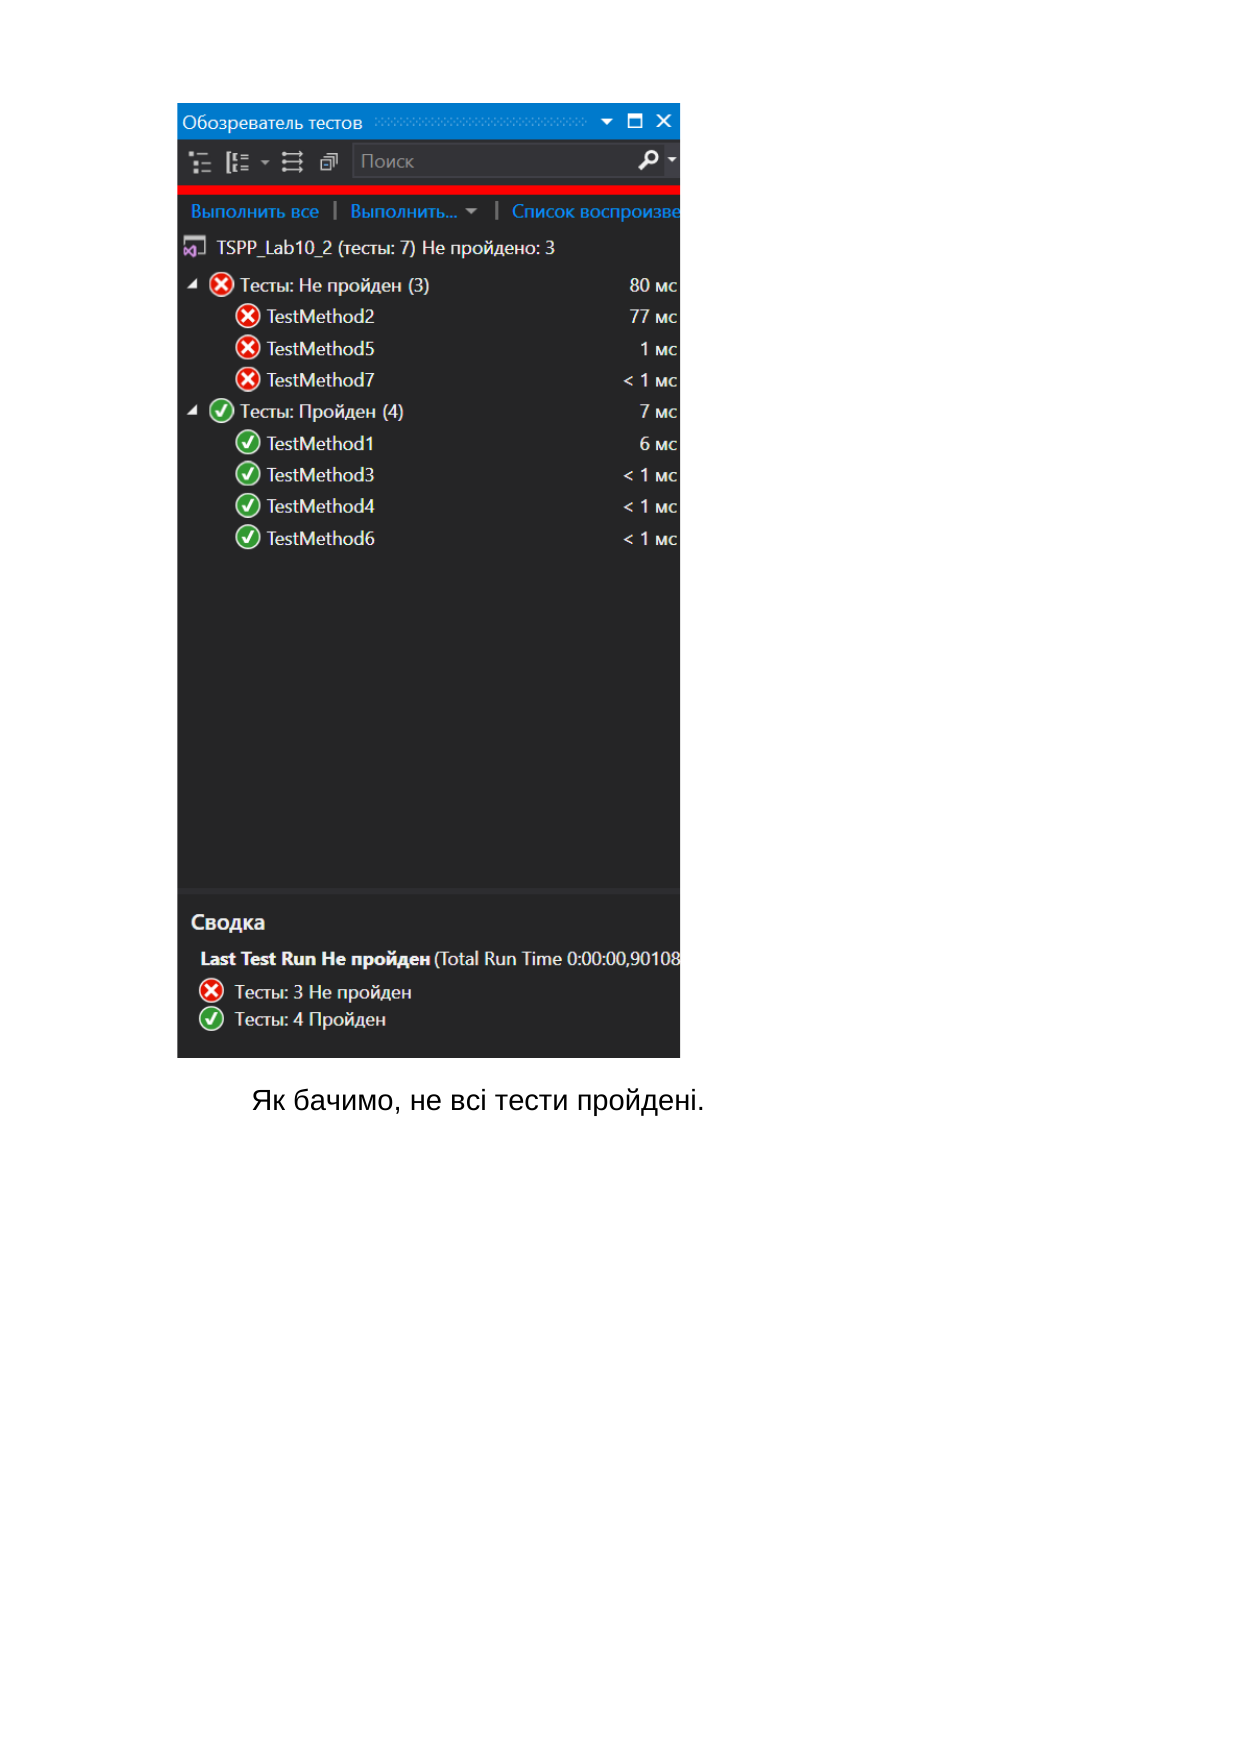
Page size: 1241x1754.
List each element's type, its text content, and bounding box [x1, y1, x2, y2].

picture [177, 103, 681, 1058]
text Як бачимо, не всі тести пройдені. [177, 1083, 1152, 1116]
